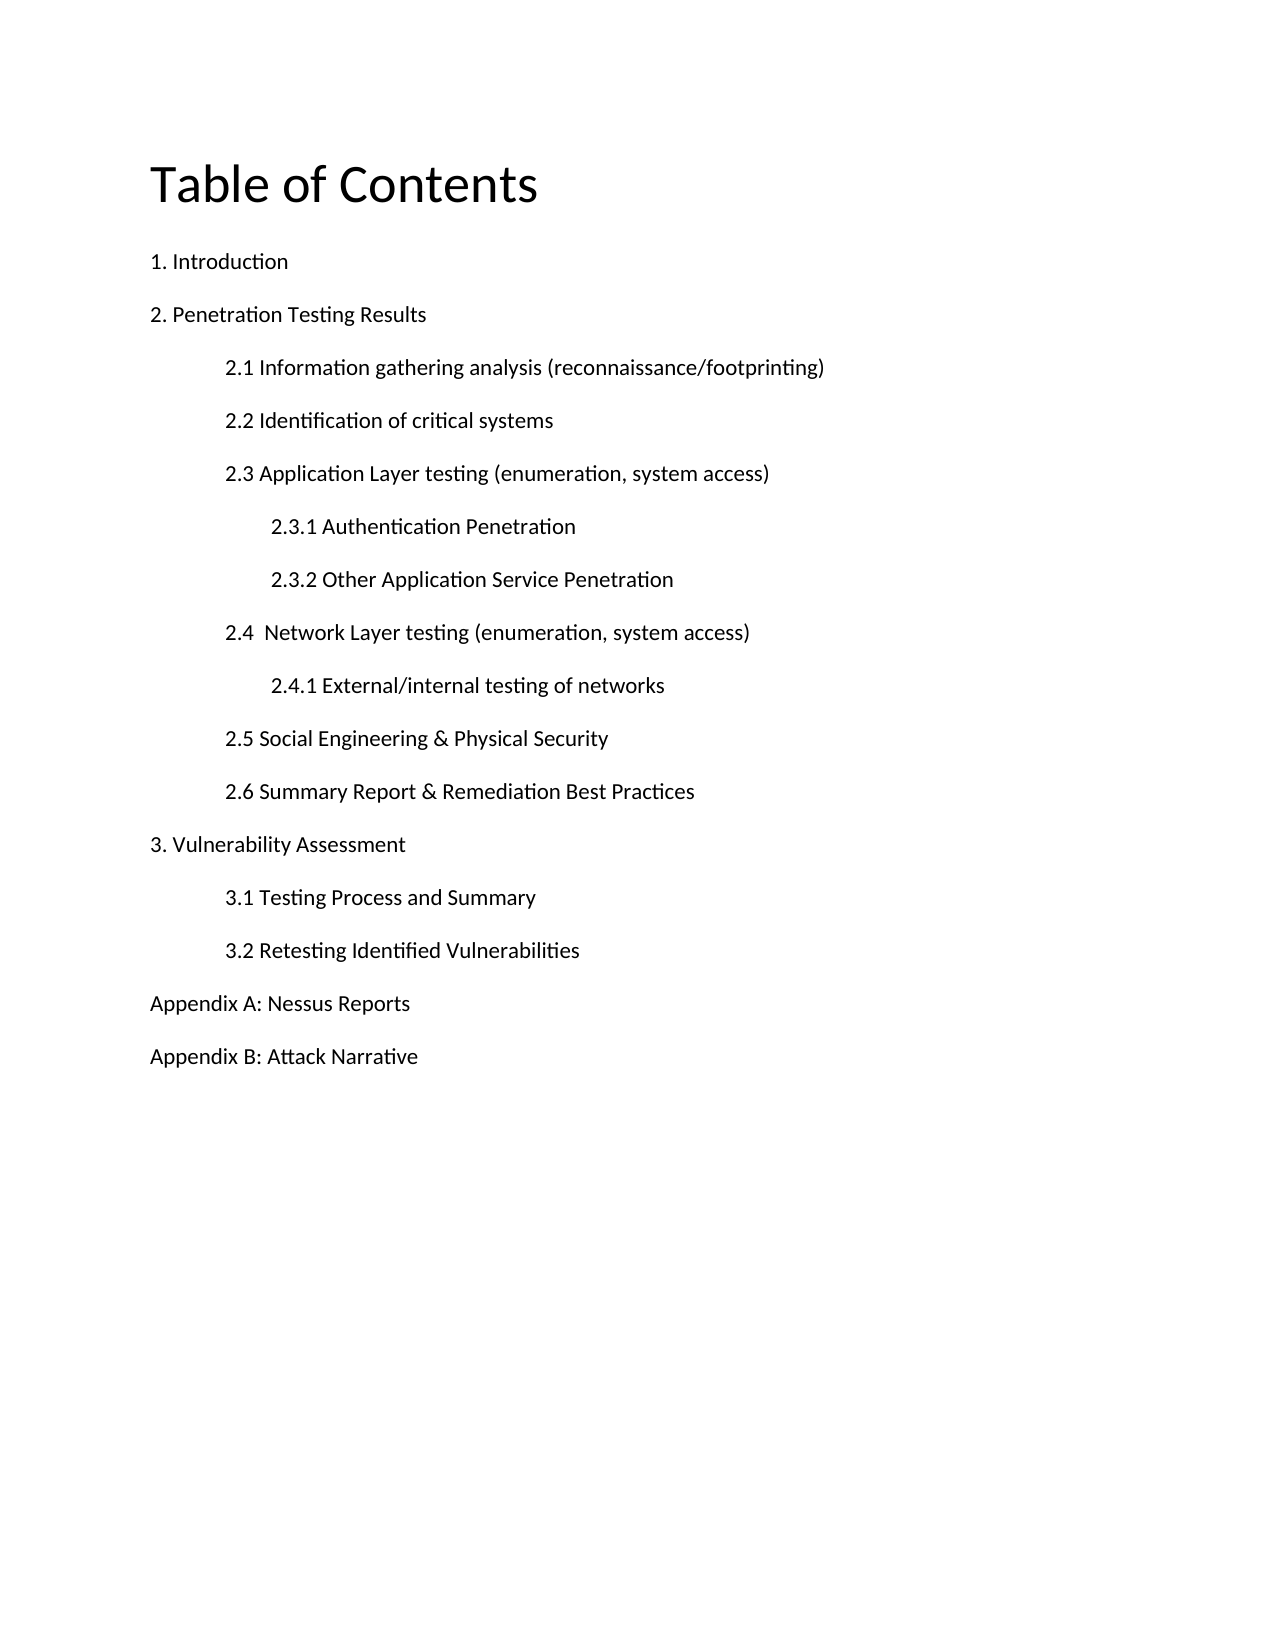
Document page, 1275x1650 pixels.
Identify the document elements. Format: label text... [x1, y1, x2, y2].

text Appendix B: Attack Narrative [150, 1042, 1125, 1070]
text 2. Penetration Testing Results [150, 300, 1125, 328]
text 3.1 Testing Process and Summary [150, 883, 1125, 911]
text 2.4.1 External/internal testing of networks [150, 671, 1125, 699]
text 2.3.1 Authentication Penetration [150, 512, 1125, 540]
text 2.1 Information gathering analysis (reconnaissance/footprinting) [150, 353, 1125, 381]
text 2.2 Identification of critical systems [150, 406, 1125, 434]
text 2.5 Social Engineering & Physical Security [150, 724, 1125, 752]
text Table of Contents [150, 150, 1125, 216]
text 1. Introduction [150, 247, 1125, 275]
text 2.4 Network Layer testing (enumeration, system access) [150, 618, 1125, 646]
text Appendix A: Nessus Reports [150, 989, 1125, 1017]
text 2.3 Application Layer testing (enumeration, system access) [150, 459, 1125, 487]
text 3. Vulnerability Assessment [150, 830, 1125, 858]
text 2.6 Summary Report & Remediation Best Practices [150, 777, 1125, 805]
text 2.3.2 Other Application Service Penetration [150, 565, 1125, 593]
text 3.2 Retesting Identified Vulnerabilities [150, 936, 1125, 964]
